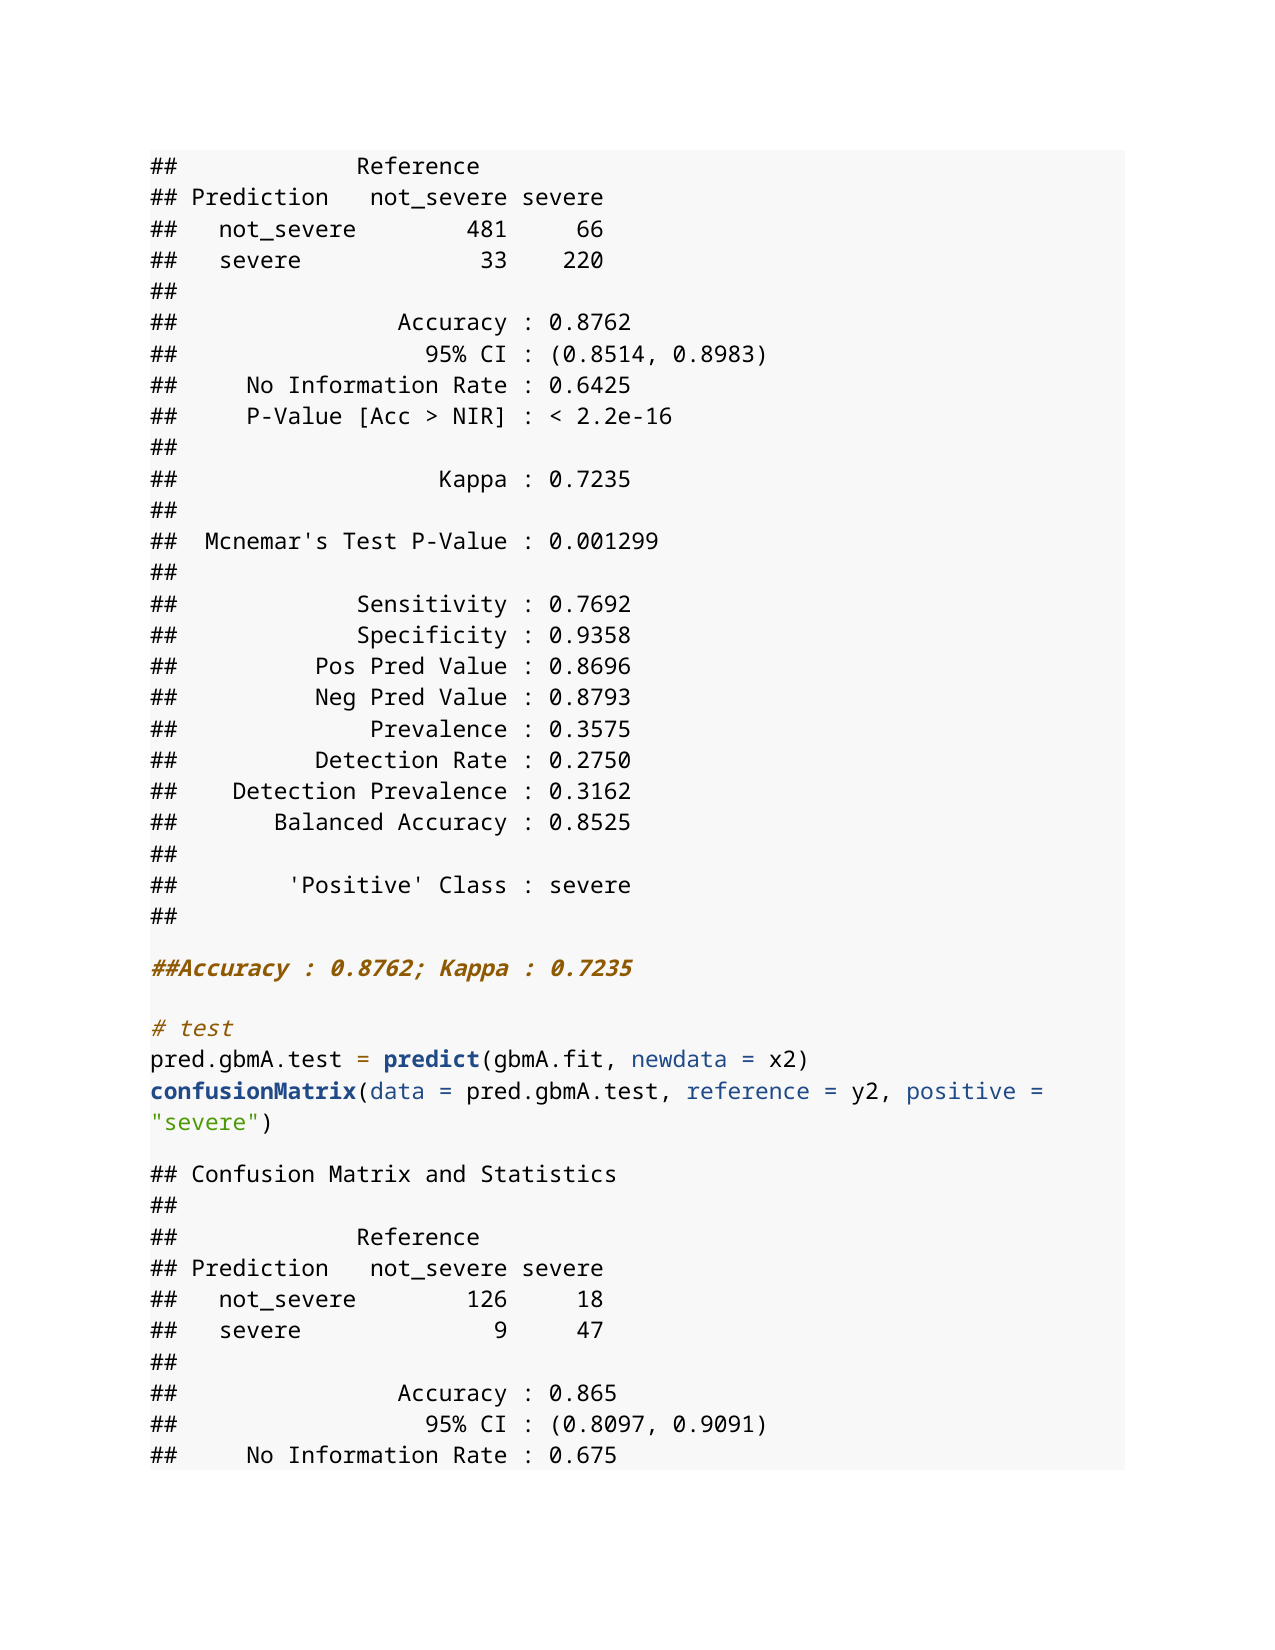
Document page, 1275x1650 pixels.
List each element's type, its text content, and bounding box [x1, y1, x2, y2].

text ##Accuracy : 0.8762; Kappa : 0.7235 # test pred.gbmA.test = predict(gbmA.fit, newdata = x2) confusionMatrix(data = pred.gbmA.test, reference = y2, positive = "severe") [150, 952, 1125, 1137]
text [150, 150, 1125, 931]
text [150, 1158, 1125, 1470]
